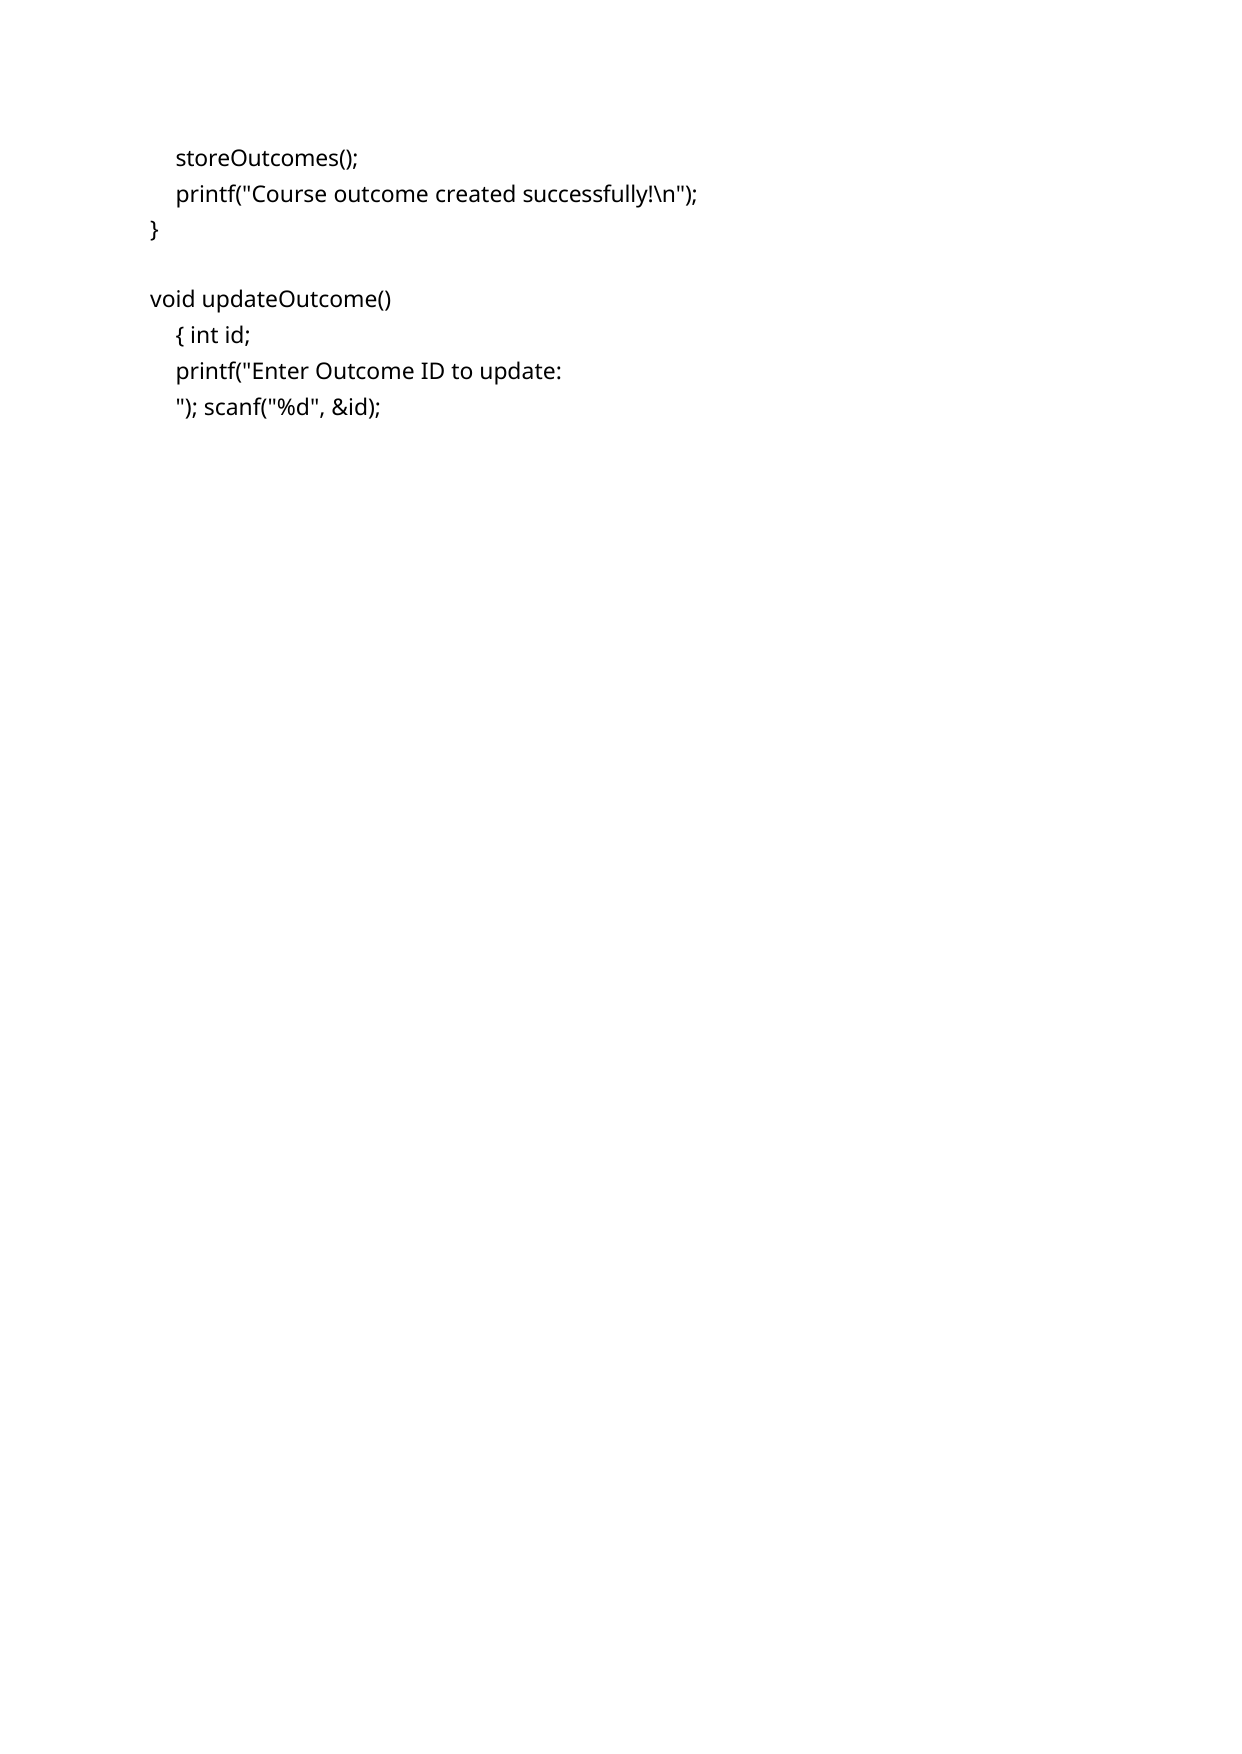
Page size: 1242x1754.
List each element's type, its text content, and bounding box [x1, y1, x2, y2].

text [175, 142, 744, 173]
text } [150, 213, 1104, 244]
text printf("Enter Outcome ID to update: "); scanf("%d", &id); [175, 355, 566, 422]
text void updateOutcome() { int id; [150, 283, 401, 350]
text printf("Course outcome created successfully!\n"); [175, 178, 1104, 209]
